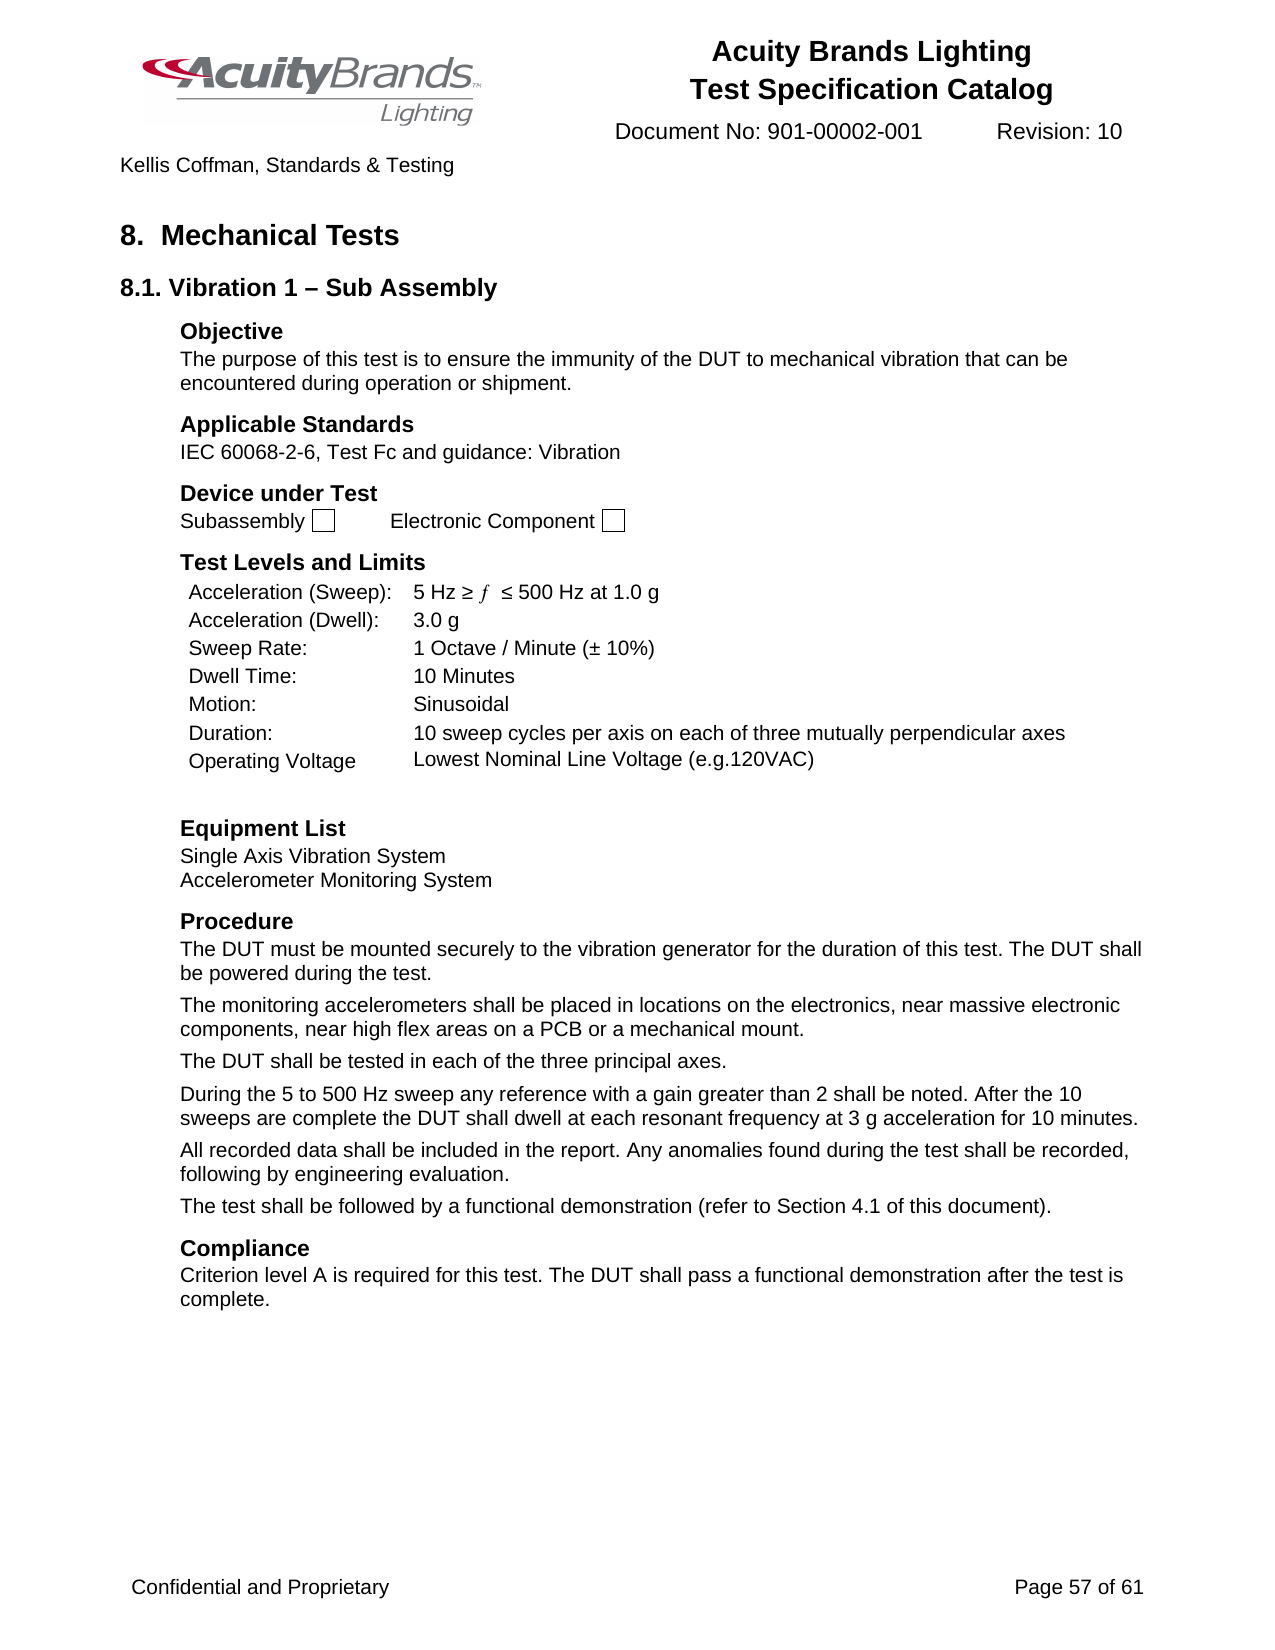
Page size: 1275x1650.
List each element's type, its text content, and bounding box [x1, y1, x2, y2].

text The DUT must be mounted securely to the vibration generator for the duration of this test. The DUT shall be powered during the test. [180, 937, 1155, 984]
subtitle Objective [180, 318, 1155, 344]
text The DUT shall be tested in each of the three principal axes. [180, 1049, 1155, 1073]
picture [142, 57, 482, 126]
subtitle 8.1. Vibration 1 – Sub Assembly [120, 273, 1155, 301]
text Criterion level A is required for this test. The DUT shall pass a functional demonstration after the test is complete. [180, 1263, 1155, 1311]
text Single Axis Vibration System [180, 844, 1155, 868]
text All recorded data shall be included in the report. Any anomalies found during the test shall be recorded, following by engineering evaluation. [180, 1138, 1155, 1186]
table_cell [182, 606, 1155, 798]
subtitle Procedure [180, 908, 1155, 934]
text The purpose of this test is to ensure the immunity of the DUT to mechanical vibration that can be encountered during operation or shipment. [180, 346, 1155, 394]
subtitle Equipment List [180, 815, 1155, 842]
subtitle Compliance [180, 1234, 1155, 1261]
text IEC 60068-2-6, Test Fc and guidance: Vibration [180, 439, 1155, 463]
subtitle Device under Test [180, 480, 1155, 506]
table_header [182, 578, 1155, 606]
text The monitoring accelerometers shall be placed in locations on the electronics, near massive electronic components, near high flex areas on a PCB or a mechanical mount. [180, 993, 1155, 1041]
subtitle Test Levels and Limits [180, 549, 1155, 576]
text Accelerometer Monitoring System [180, 868, 1155, 892]
text Subassembly Electronic Component [180, 508, 1155, 532]
subtitle Mechanical Tests [120, 218, 1155, 252]
subtitle Applicable Standards [180, 411, 1155, 437]
text The test shall be followed by a functional demonstration (refer to Section 4.1 of this document). [180, 1194, 1155, 1218]
text During the 5 to 500 Hz sweep any reference with a gain greater than 2 shall be noted. After the 10 sweeps are complete the DUT shall dwell at each resonant frequency at 3 g acceleration for 10 minutes. [180, 1081, 1155, 1129]
